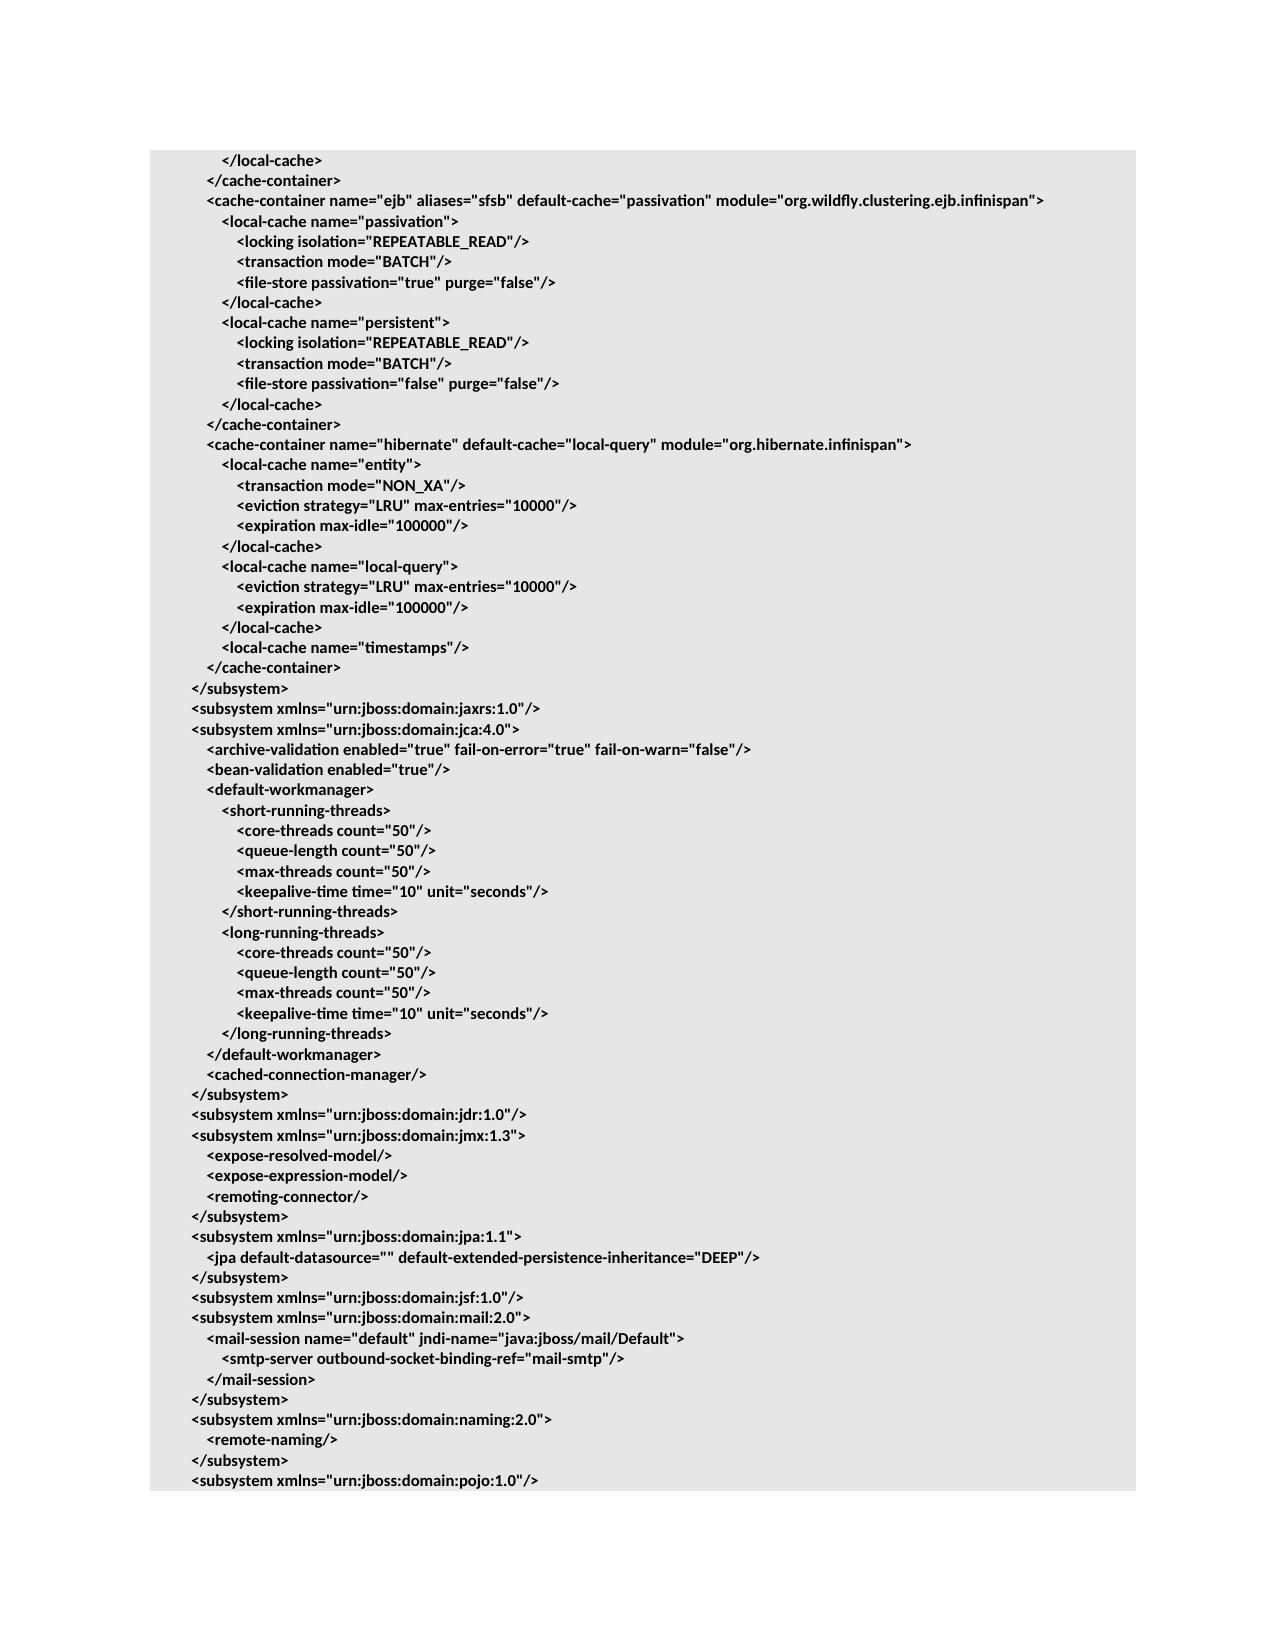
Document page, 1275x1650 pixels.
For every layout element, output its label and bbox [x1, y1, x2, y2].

table_header [150, 150, 1136, 1491]
